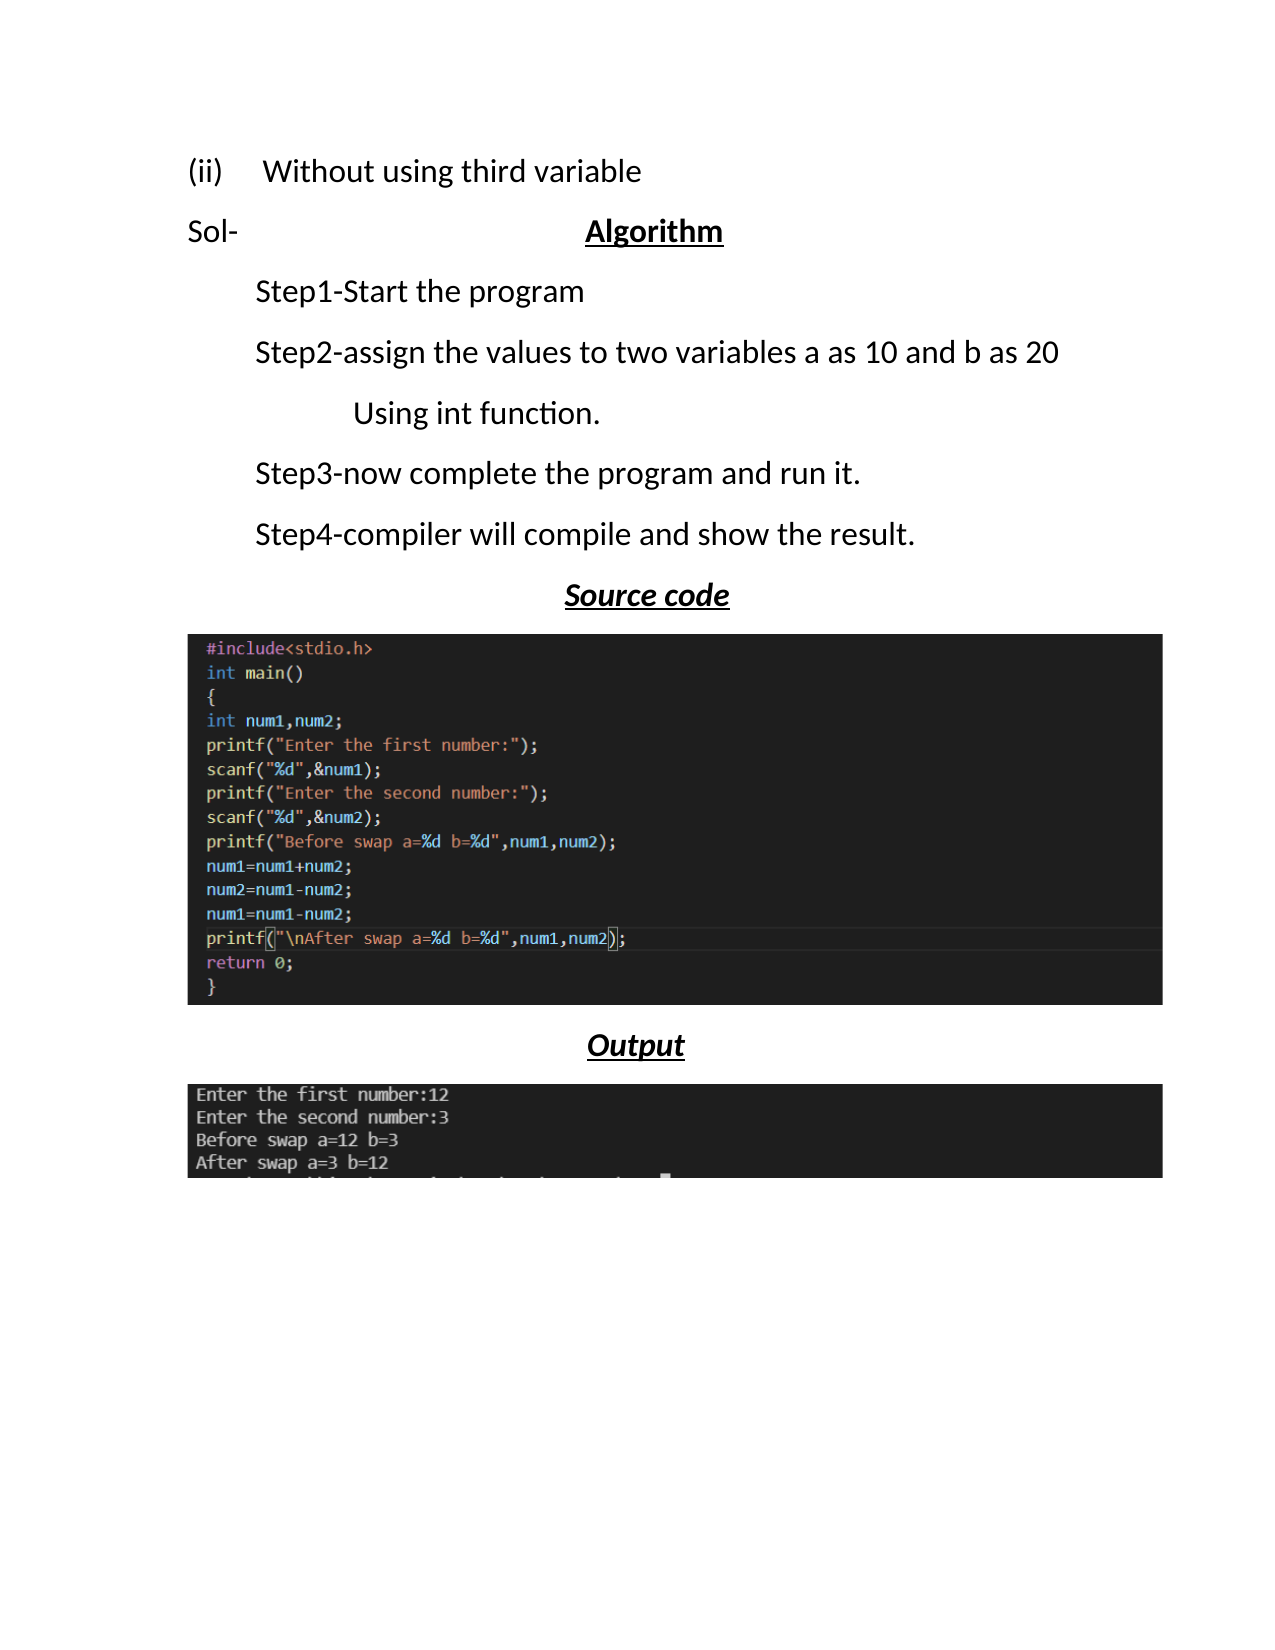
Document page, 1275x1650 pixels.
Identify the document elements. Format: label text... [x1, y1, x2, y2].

text Step1-Start the program [187, 270, 1125, 311]
text Step2-assign the values to two variables a as 10 and b as 20 [187, 331, 1125, 372]
text Using int function. [187, 392, 1125, 432]
list Without using third variable [187, 150, 1125, 191]
text Output [187, 1024, 1125, 1064]
text Source code [187, 573, 1125, 614]
text Step3-now complete the program and run it. [187, 452, 1125, 493]
text Step4-compiler will compile and show the result. [187, 513, 1125, 554]
text Sol- Algorithm [187, 210, 1125, 251]
